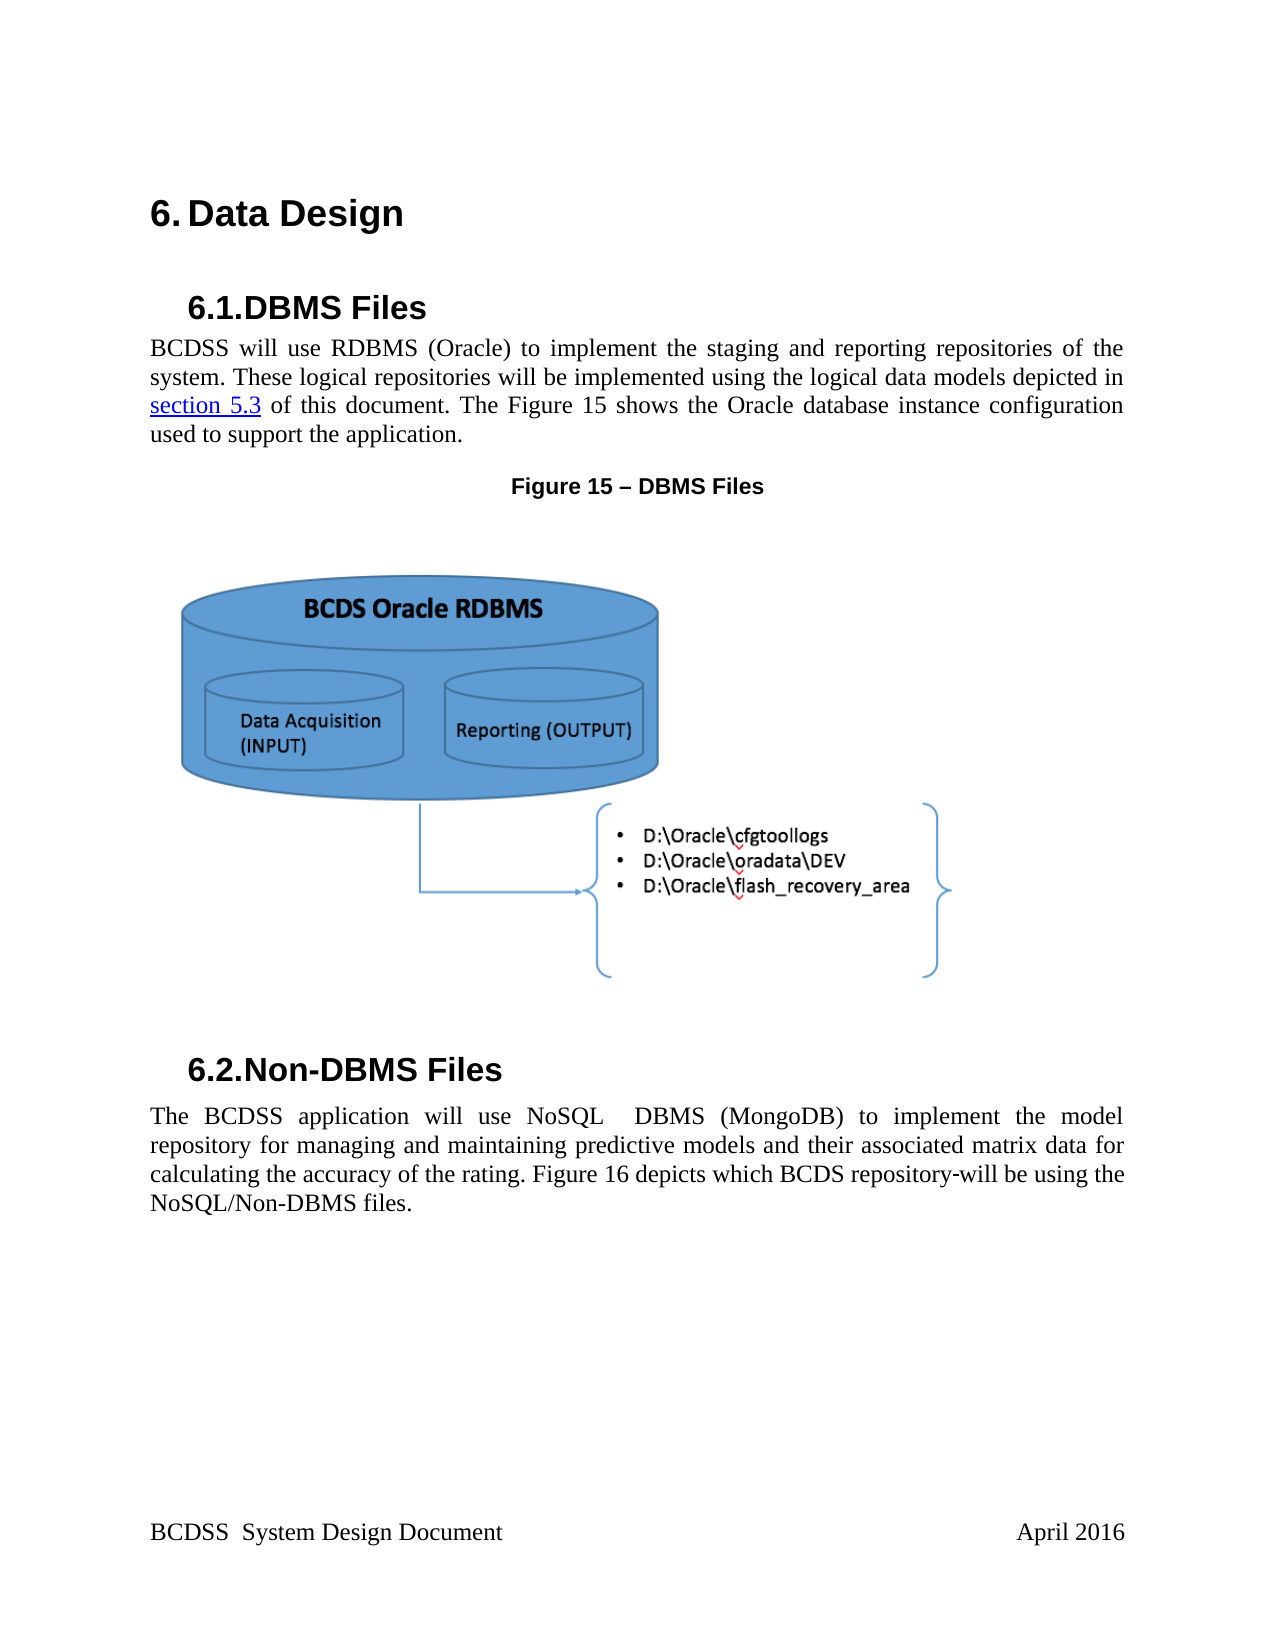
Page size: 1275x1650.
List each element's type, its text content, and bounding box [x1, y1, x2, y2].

picture [150, 552, 961, 997]
subtitle DBMS Files [187, 288, 1125, 327]
subtitle Data Design [150, 191, 1125, 234]
text The BCDSS application will use NoSQL DBMS (MongoDB) to implement the model repository for managing and maintaining predictive models and their associated matrix data for calculating the accuracy of the rating. Figure 16 depicts which BCDS repository will be using the NoSQL/Non-DBMS files. [150, 1101, 1125, 1216]
text Figure 15 – DBMS Files [150, 473, 1125, 499]
text BCDSS will use RDBMS (Oracle) to implement the staging and reporting repositories of the system. These logical repositories will be implemented using the logical data models depicted in section 5.3 of this document. The Figure 15 shows the Oracle database instance configuration used to support the application. [150, 333, 1125, 448]
subtitle Non-DBMS Files [187, 1050, 1125, 1089]
